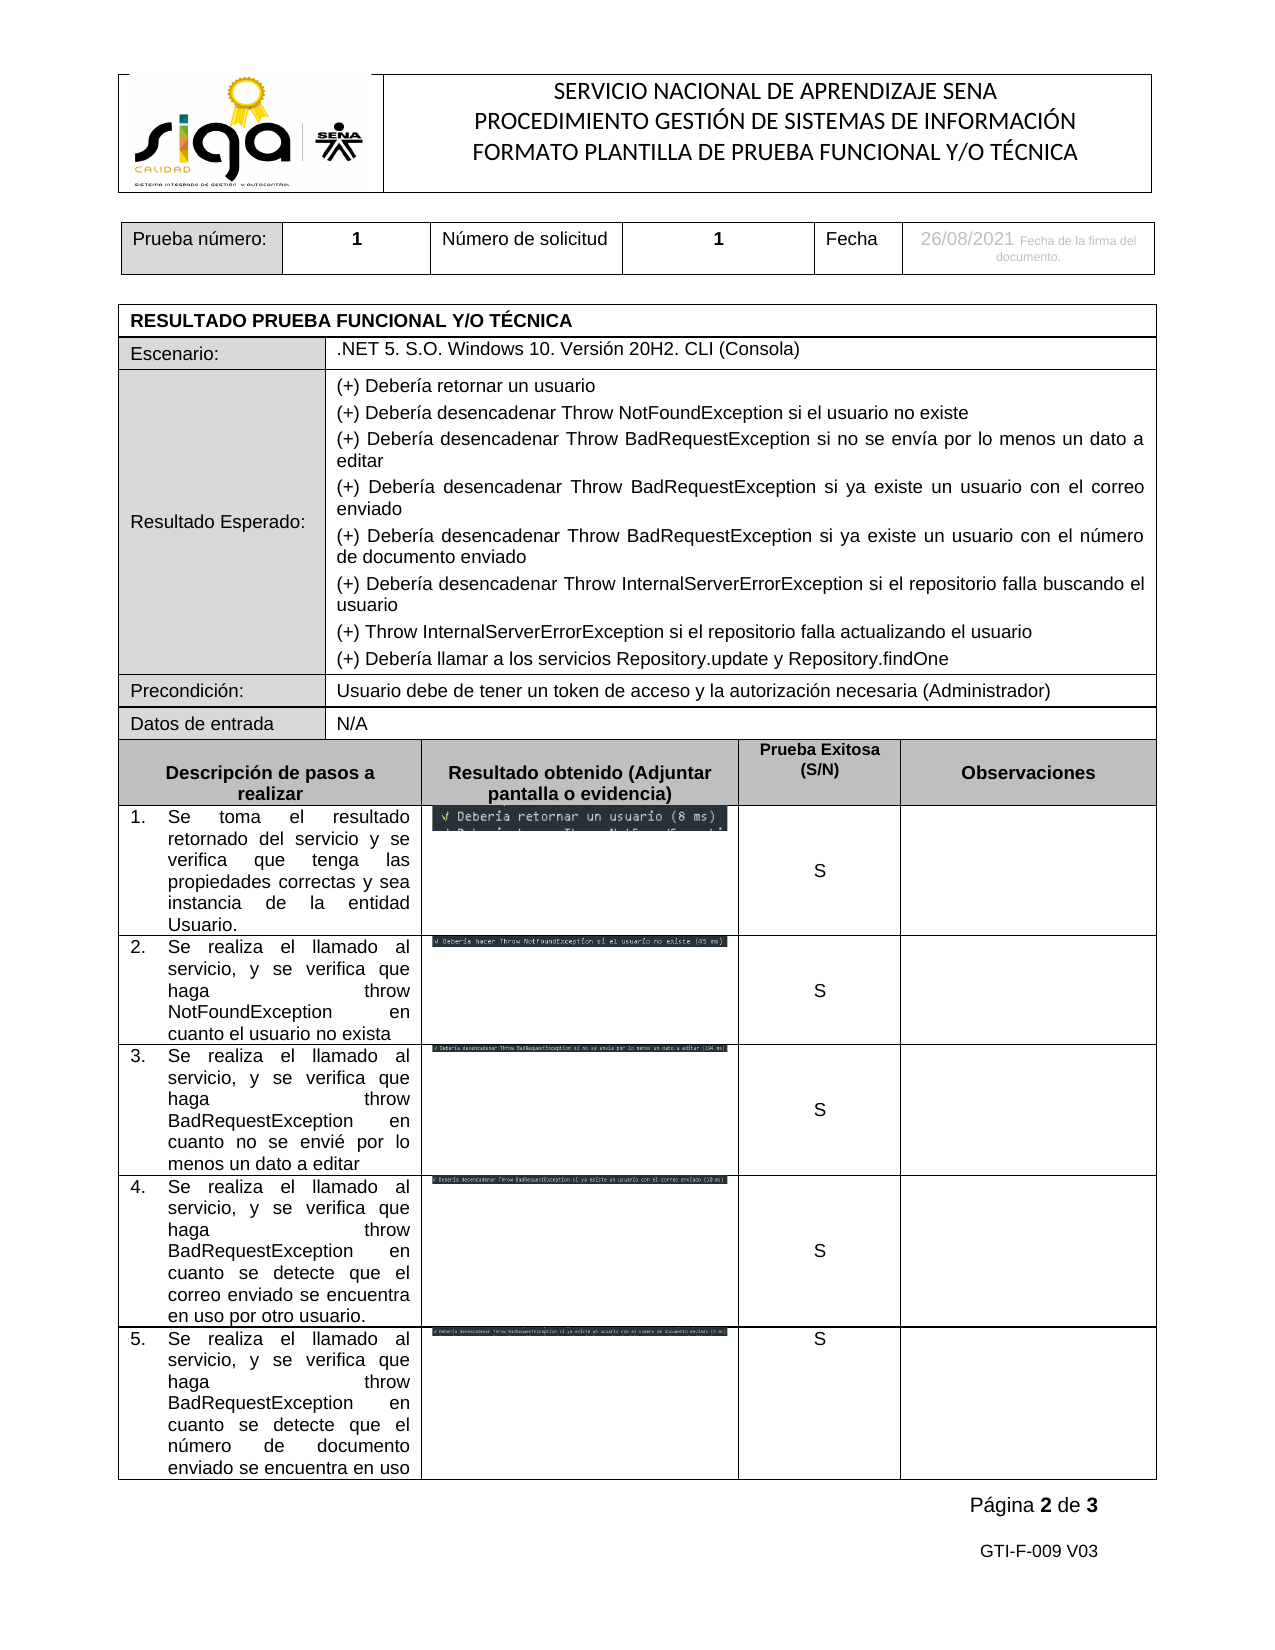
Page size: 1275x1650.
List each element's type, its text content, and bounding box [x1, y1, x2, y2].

table_cell Escenario: [119, 338, 325, 369]
picture [129, 74, 372, 192]
table_cell Resultado Esperado: [119, 370, 325, 674]
table_cell S [739, 806, 900, 935]
table_cell Resultado obtenido (Adjuntar pantalla o evidencia) [422, 740, 738, 805]
table_cell [422, 1328, 738, 1478]
table_cell [901, 1176, 1156, 1326]
table_cell .NET 5. S.O. Windows 10. Versión 20H2. CLI (Consola) [326, 338, 1156, 369]
table_cell Datos de entrada [119, 708, 325, 739]
table_cell Prueba Exitosa (S/N) [739, 740, 900, 805]
table_cell Se realiza el llamado al servicio, y se verifica que haga throw BadRequestException en cuanto no se envié por lo menos un dato a editar [119, 1045, 421, 1174]
table_cell (+) Debería retornar un usuario (+) Debería desencadenar Throw NotFoundException si el usuario no existe (+) Debería desencadenar Throw BadRequestException si no se envía por lo menos un dato a editar (+) Debería desencadenar Throw BadRequestException si ya existe un usuario con el correo enviado (+) Debería desencadenar Throw BadRequestException si ya existe un usuario con el número de documento enviado (+) Debería desencadenar Throw InternalServerErrorException si el repositorio falla buscando el usuario (+) Throw InternalServerErrorException si el repositorio falla actualizando el usuario (+) Debería llamar a los servicios Repository.update y Repository.findOne [326, 370, 1156, 674]
table_cell [422, 1176, 738, 1326]
table_cell Descripción de pasos a realizar [119, 740, 421, 805]
picture [432, 1175, 728, 1184]
picture [432, 936, 728, 947]
table_cell [422, 1045, 738, 1174]
table_cell Se realiza el llamado al servicio, y se verifica que haga throw NotFoundException en cuanto el usuario no exista [119, 936, 421, 1044]
picture [432, 1045, 728, 1052]
table_cell S [739, 936, 900, 1044]
table_cell Observaciones [901, 740, 1156, 805]
picture [432, 1327, 728, 1336]
table_cell S [739, 1045, 900, 1174]
table_cell Se realiza el llamado al servicio, y se verifica que haga throw BadRequestException en cuanto se detecte que el correo enviado se encuentra en uso por otro usuario. [119, 1176, 421, 1326]
table_header RESULTADO PRUEBA FUNCIONAL Y/O TÉCNICA [119, 305, 1156, 336]
table_cell [901, 806, 1156, 935]
table_cell Precondición: [119, 675, 325, 706]
table_cell S [739, 1328, 900, 1478]
picture [432, 805, 728, 831]
table_cell [422, 806, 738, 935]
table_cell S [739, 1176, 900, 1326]
table_cell [901, 1328, 1156, 1478]
table_cell [901, 1045, 1156, 1174]
table_cell Se toma el resultado retornado del servicio y se verifica que tenga las propiedades correctas y sea instancia de la entidad Usuario. [119, 806, 421, 935]
table_cell Usuario debe de tener un token de acceso y la autorización necesaria (Administrador) [326, 675, 1156, 706]
table_cell [422, 936, 738, 1044]
table_cell N/A [326, 708, 1156, 739]
table_cell [901, 936, 1156, 1044]
